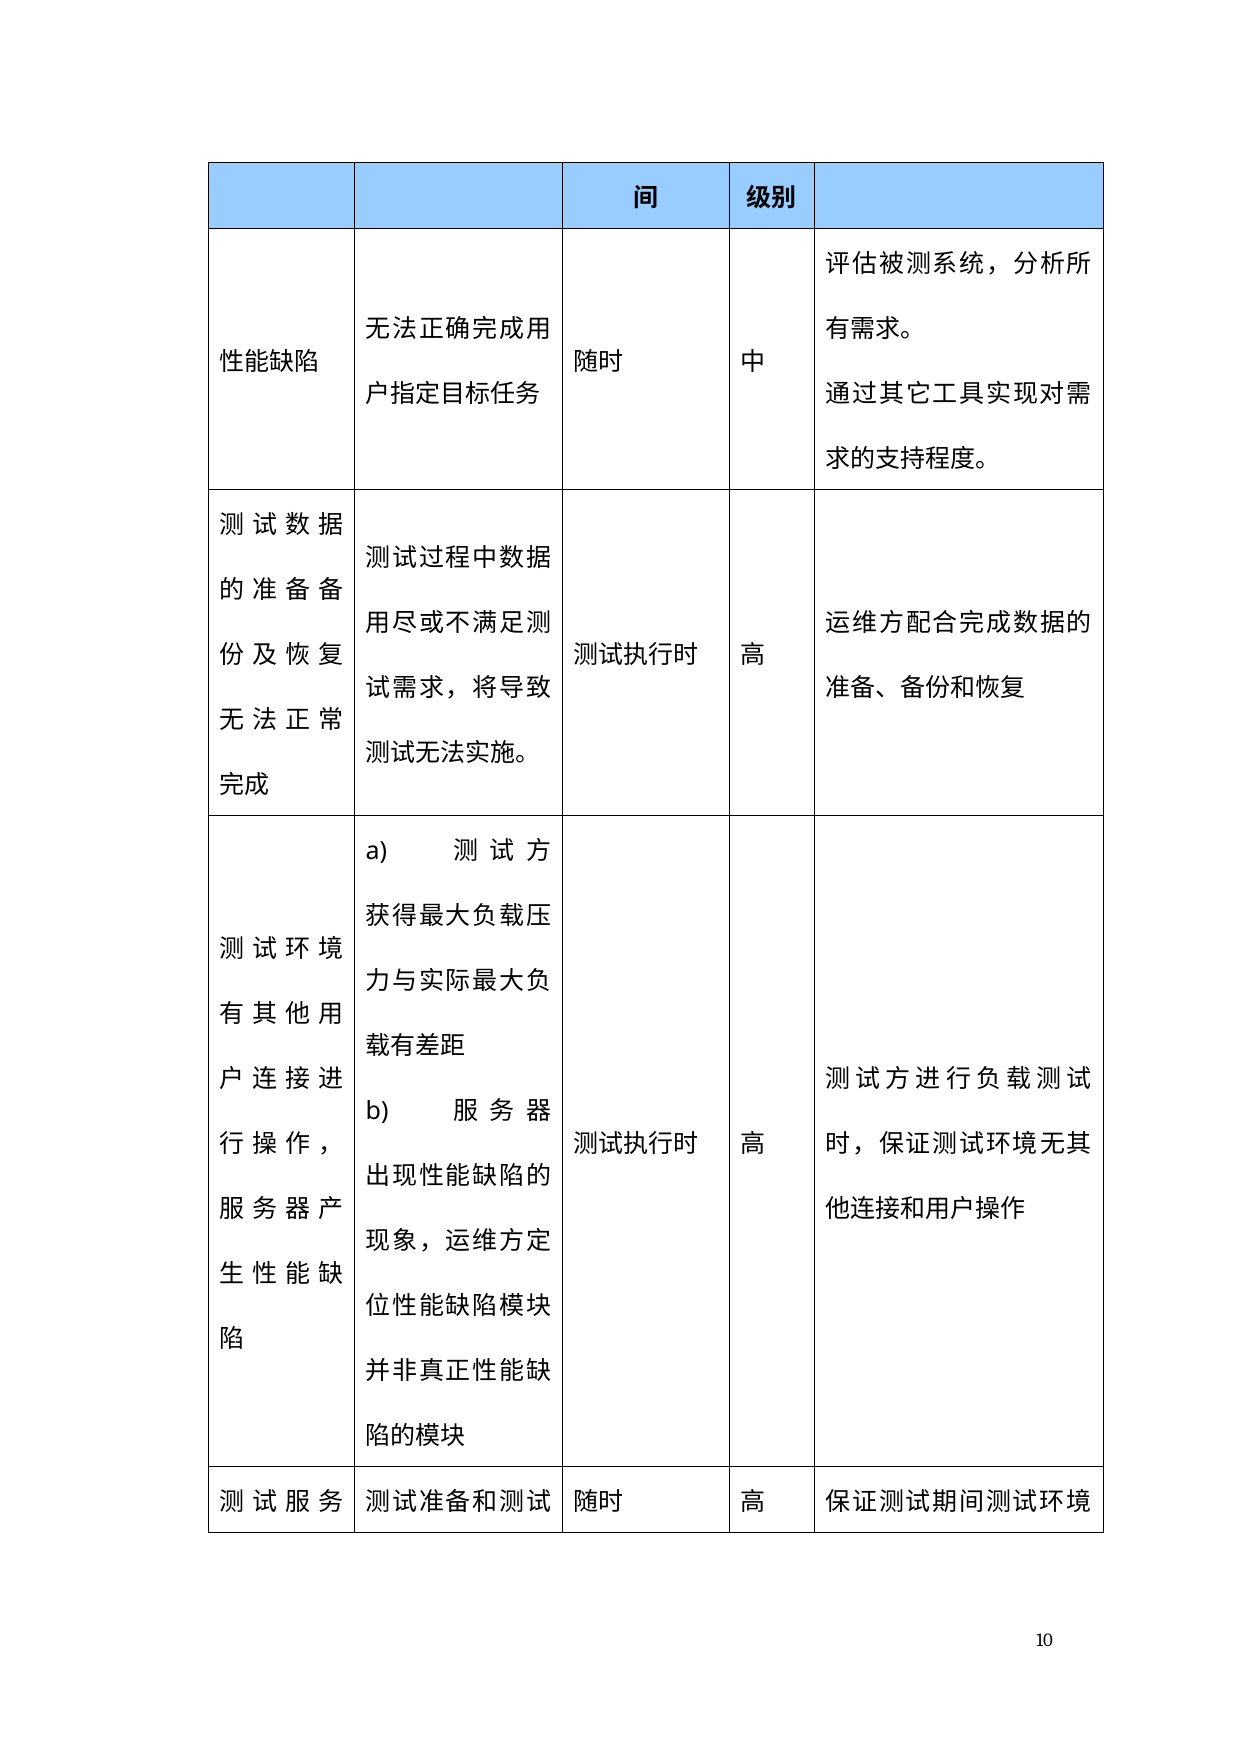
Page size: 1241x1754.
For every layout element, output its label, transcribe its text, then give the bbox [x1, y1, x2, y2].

table_cell 测试环境有其他用户连接进行操作，服务器产生性能缺陷 [209, 816, 354, 1466]
table_header 应对措施 [815, 163, 1103, 228]
table_cell 测试执行时 [563, 816, 729, 1466]
table_cell 随时 [563, 1467, 729, 1532]
table_cell 评估被测系统，分析所有需求。 通过其它工具实现对需求的支持程度。 [815, 229, 1103, 489]
table_cell 测试数据的准备备份及恢复无法正常完成 [209, 490, 354, 815]
table_cell 高 [730, 816, 814, 1466]
table_cell 测试方进行负载测试时，保证测试环境无其他连接和用户操作 [815, 816, 1103, 1466]
table_cell 运维方配合完成数据的准备、备份和恢复 [815, 490, 1103, 815]
table_cell 高 [730, 1467, 814, 1532]
table_cell 中 [730, 229, 814, 489]
table_cell 高 [730, 490, 814, 815]
table_header 可能发生时间 [563, 163, 729, 228]
table_cell 测试方获得最大负载压力与实际最大负载有差距 服务器出现性能缺陷的现象，运维方定位性能缺陷模块并非真正性能缺陷的模块 [355, 816, 562, 1466]
table_cell 无法正确完成用户指定目标任务 [355, 229, 562, 489]
table_cell 测试执行时 [563, 490, 729, 815]
table_cell 性能缺陷 [209, 229, 354, 489]
table_header 风险 级别 [730, 163, 814, 228]
table_cell 测试过程中数据用尽或不满足测试需求，将导致测试无法实施。 [355, 490, 562, 815]
table_header 风险因素 [209, 163, 354, 228]
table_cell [355, 1467, 562, 1532]
table_header 可能结果 [355, 163, 562, 228]
table_cell 保证测试期间测试环境访问畅通 [815, 1467, 1103, 1532]
table_cell 随时 [563, 229, 729, 489]
table_cell 测试服务器访问状态不稳定 [209, 1467, 354, 1532]
